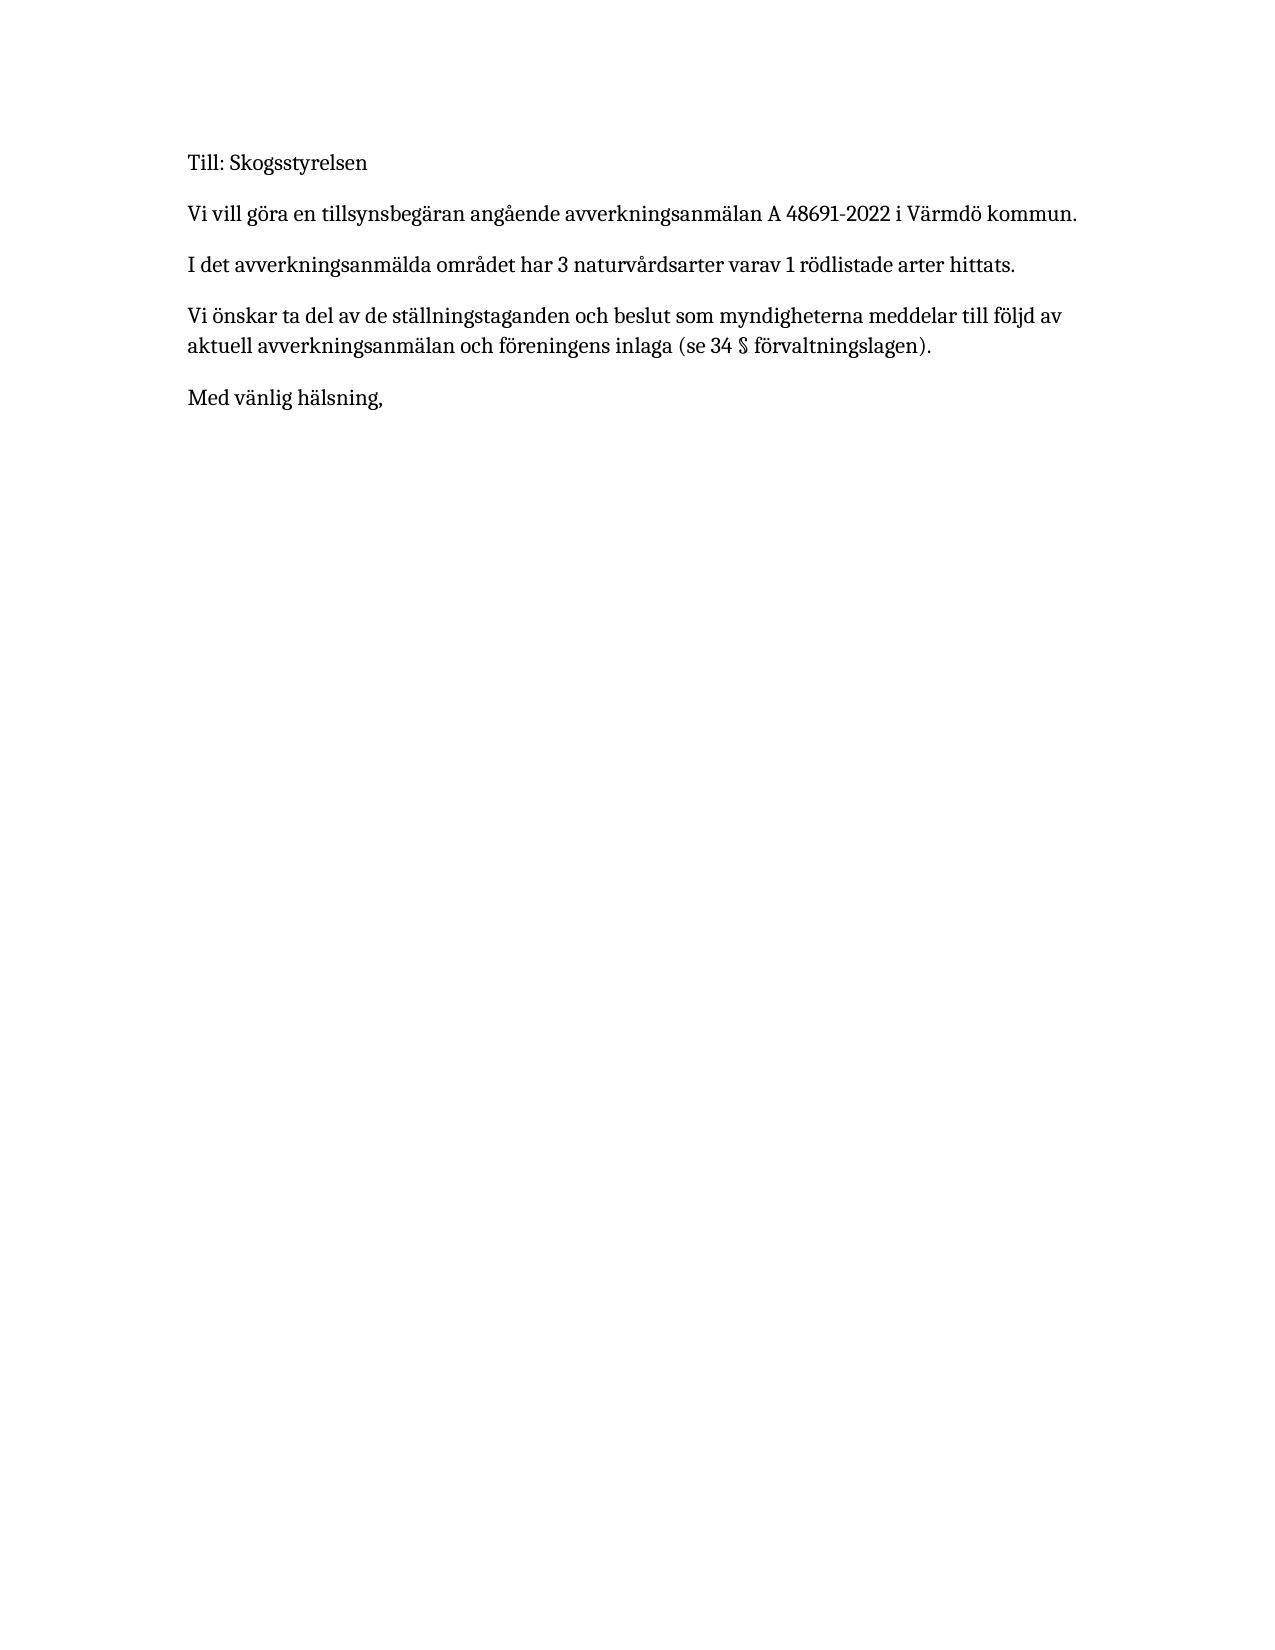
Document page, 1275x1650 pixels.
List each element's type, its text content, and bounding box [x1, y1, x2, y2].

text Till: Skogsstyrelsen [187, 150, 1087, 176]
text Vi vill göra en tillsynsbegäran angående avverkningsanmälan A 48691-2022 i Värmdö kommun. [187, 201, 1087, 227]
text Med vänlig hälsning, [187, 384, 1087, 441]
text I det avverkningsanmälda området har 3 naturvårdsarter varav 1 rödlistade arter hittats. [187, 252, 1087, 278]
text Vi önskar ta del av de ställningstaganden och beslut som myndigheterna meddelar till följd av aktuell avverkningsanmälan och föreningens inlaga (se 34 § förvaltningslagen). [187, 303, 1087, 360]
